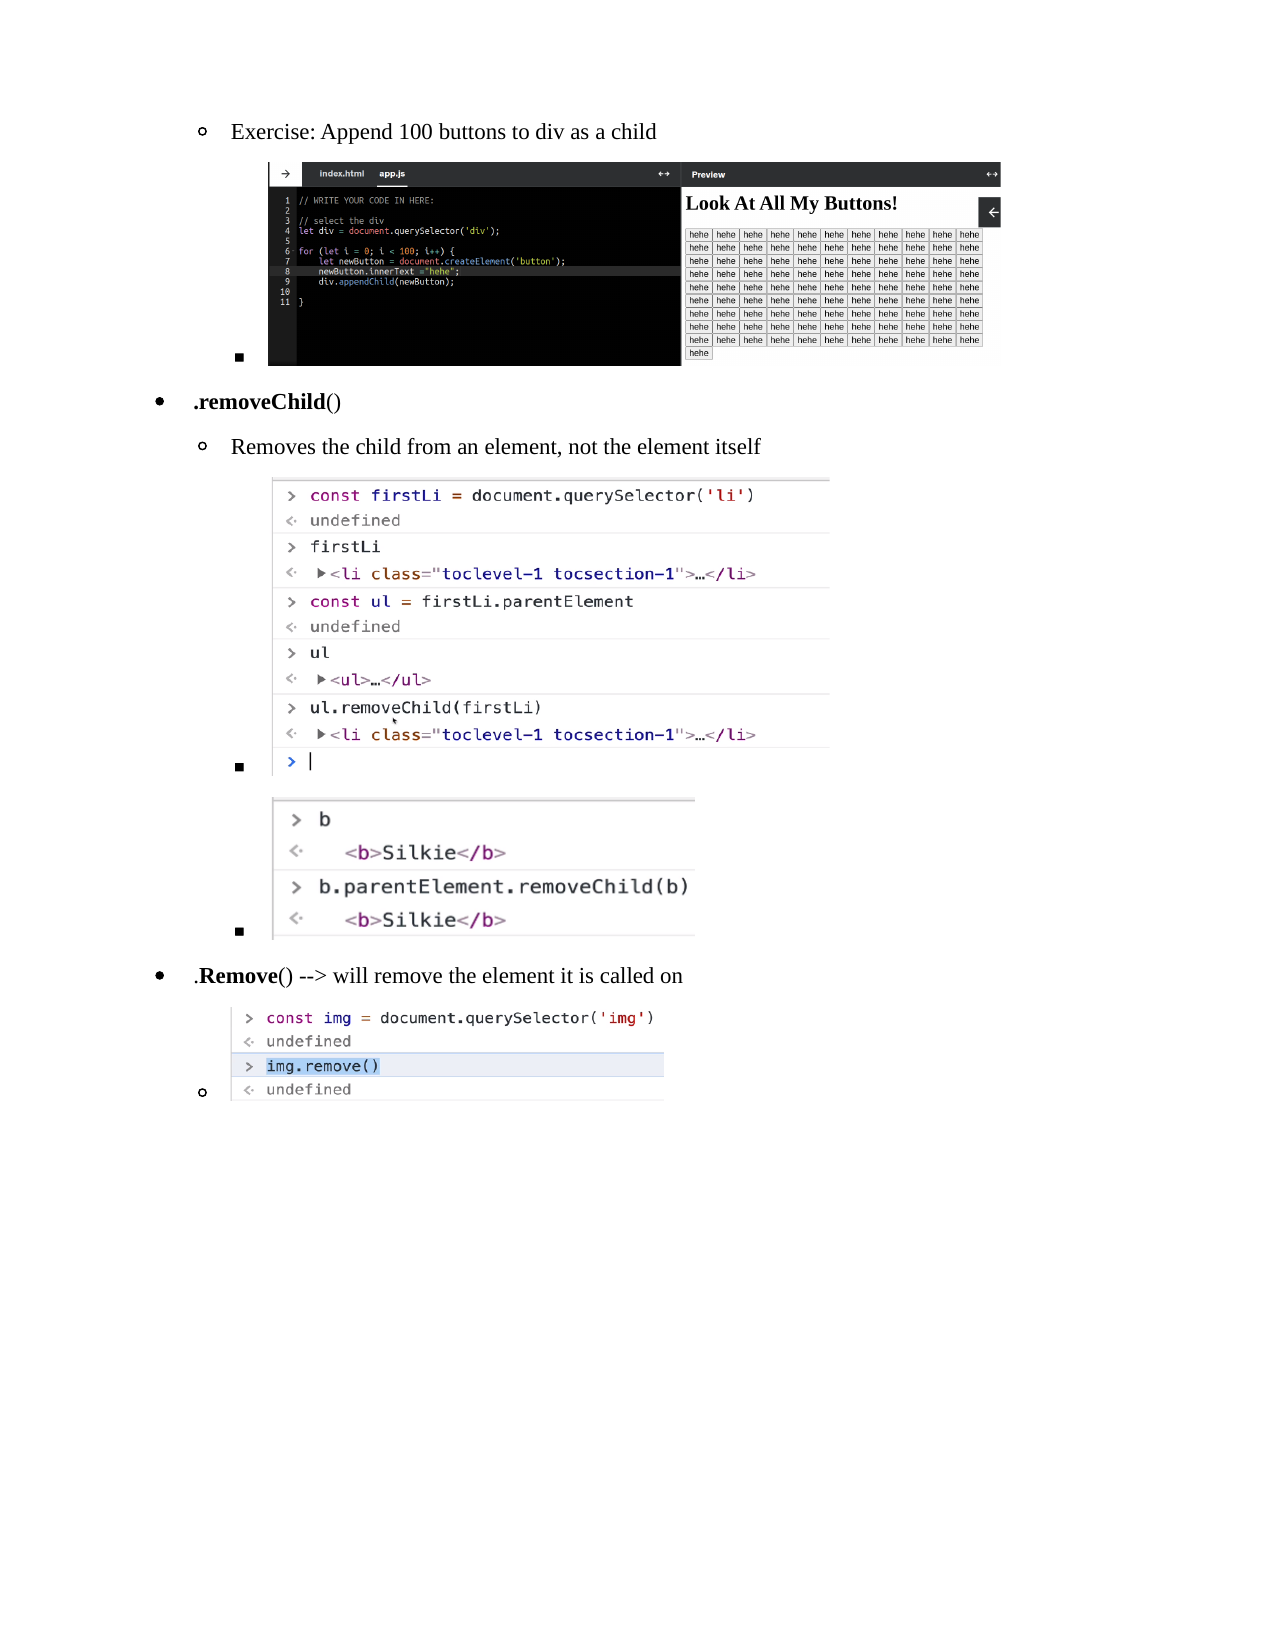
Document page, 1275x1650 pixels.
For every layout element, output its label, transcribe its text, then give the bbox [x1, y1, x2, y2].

picture [230, 1007, 664, 1101]
list .removeChild() [156, 388, 1157, 414]
list Removes the child from an element, not the element itself [193, 433, 1157, 459]
picture [268, 797, 695, 940]
list Exercise: Append 100 buttons to div as a child [193, 118, 1157, 144]
picture [268, 162, 1001, 366]
picture [268, 477, 830, 776]
list .Remove() --> will remove the element it is called on [156, 962, 1157, 988]
